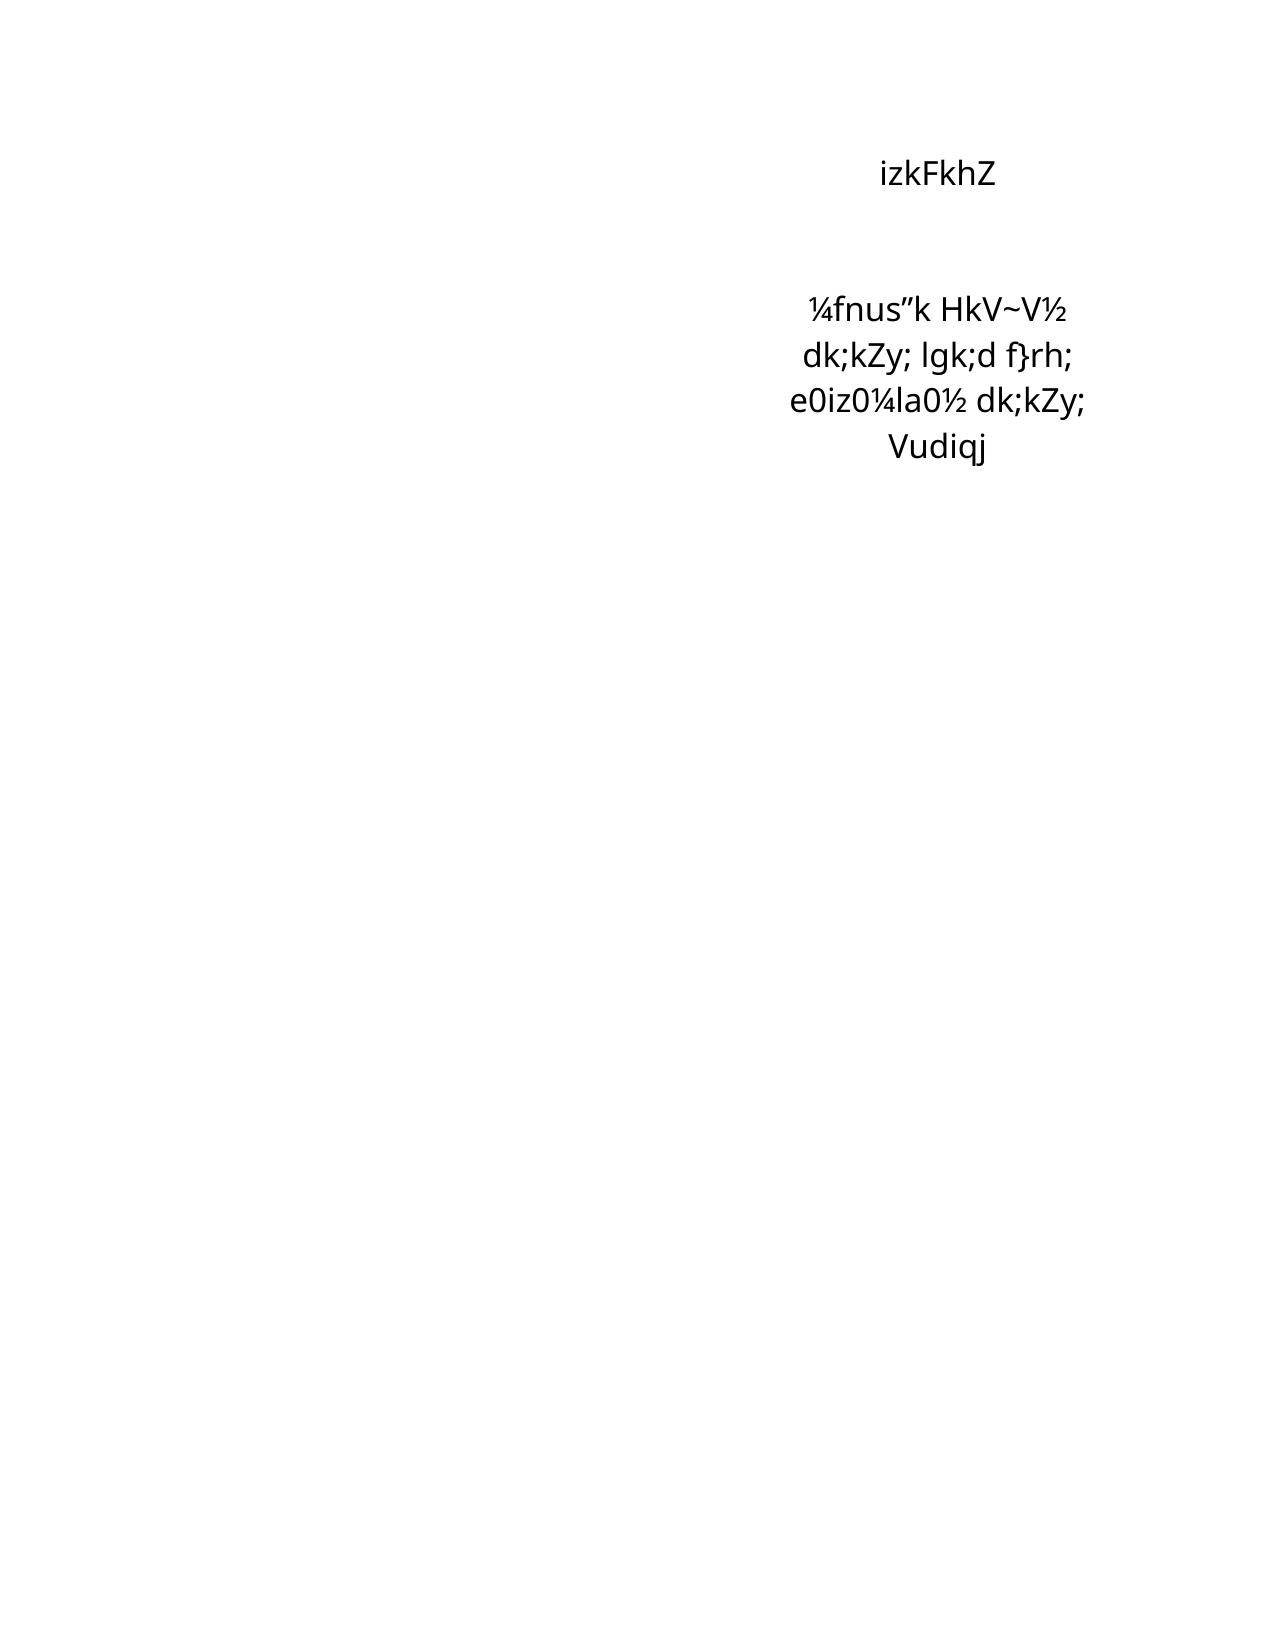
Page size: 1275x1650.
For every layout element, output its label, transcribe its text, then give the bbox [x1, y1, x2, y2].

text izkFkhZ [750, 150, 1125, 195]
text dk;kZy; lgk;d f}rh; [750, 332, 1125, 377]
text e0iz0¼la0½ dk;kZy; Vudiqj [750, 377, 1125, 468]
text ¼fnus”k HkV~V½ [750, 286, 1125, 332]
